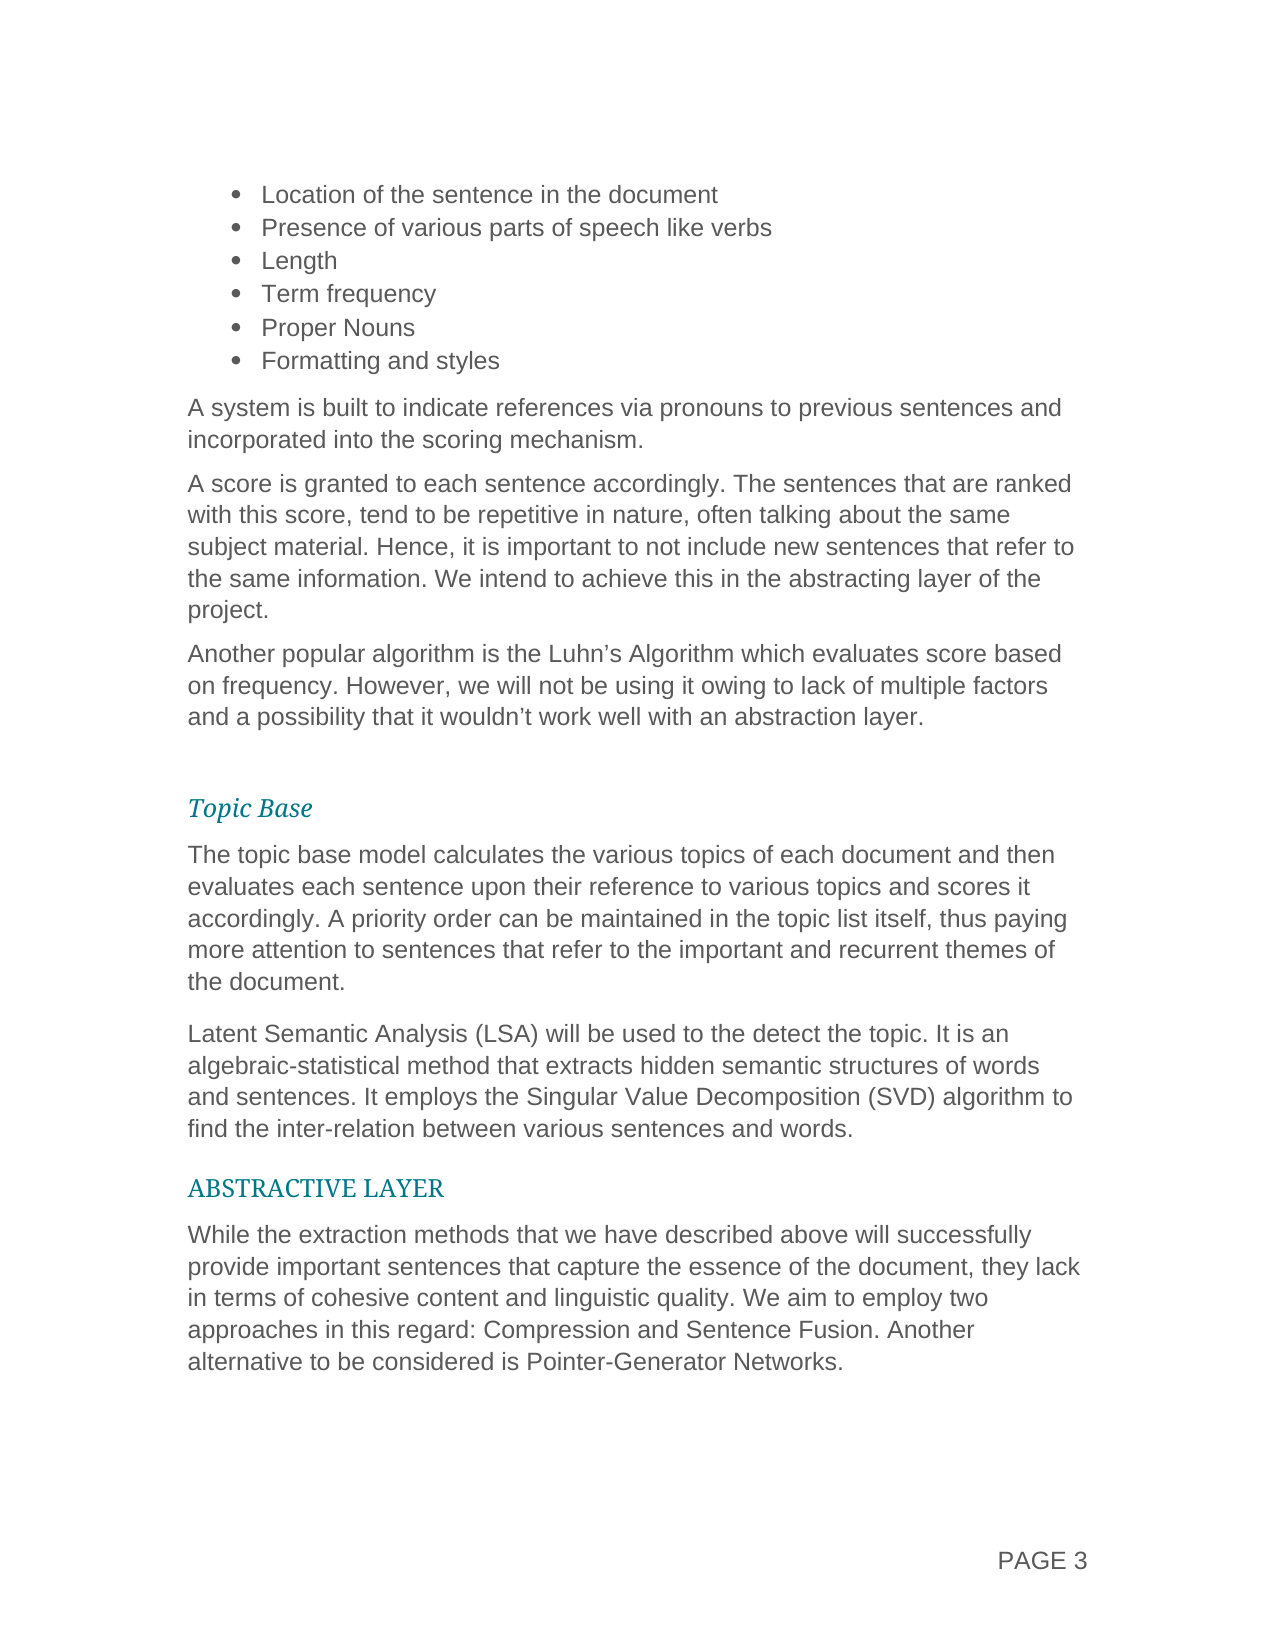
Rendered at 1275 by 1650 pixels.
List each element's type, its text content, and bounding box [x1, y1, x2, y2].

text A score is granted to each sentence accordingly. The sentences that are ranked with this score, tend to be repetitive in nature, often talking about the same subject material. Hence, it is important to not include new sentences that refer to the same information. We intend to achieve this in the abstracting layer of the project. [187, 469, 1087, 624]
list Term frequency [232, 279, 1087, 308]
text The topic base model calculates the various topics of each document and then evaluates each sentence upon their reference to various topics and scores it accordingly. A priority order can be maintained in the topic list itself, thus paying more attention to sentences that refer to the important and recurrent themes of the document. [187, 840, 1087, 995]
text While the extraction methods that we have described above will successfully provide important sentences that capture the essence of the document, they lack in terms of cohesive content and linguistic quality. We aim to employ two approaches in this regard: Compression and Sentence Fusion. Another alternative to be considered is Pointer-Generator Networks. [187, 1220, 1087, 1375]
text A system is built to indicate references via pronouns to previous sentences and incorporated into the scoring mechanism. [187, 393, 1087, 454]
list Formatting and styles [232, 346, 1087, 374]
list Location of the sentence in the document [232, 180, 1087, 209]
list Length [232, 246, 1087, 275]
list Presence of various parts of speech like verbs [232, 213, 1087, 242]
text Another popular algorithm is the Luhn’s Algorithm which evaluates score based on frequency. However, we will not be using it owing to lack of multiple factors and a possibility that it wouldn’t work well with an abstraction layer. [187, 639, 1087, 731]
subtitle Topic Base [187, 791, 1087, 824]
subtitle Abstractive layer [187, 1170, 1087, 1204]
list Proper Nouns [232, 312, 1087, 341]
text Latent Semantic Analysis (LSA) will be used to the detect the topic. It is an algebraic-statistical method that extracts hidden semantic structures of words and sentences. It employs the Singular Value Decomposition (SVD) algorithm to find the inter-relation between various sentences and words. [187, 1019, 1087, 1142]
